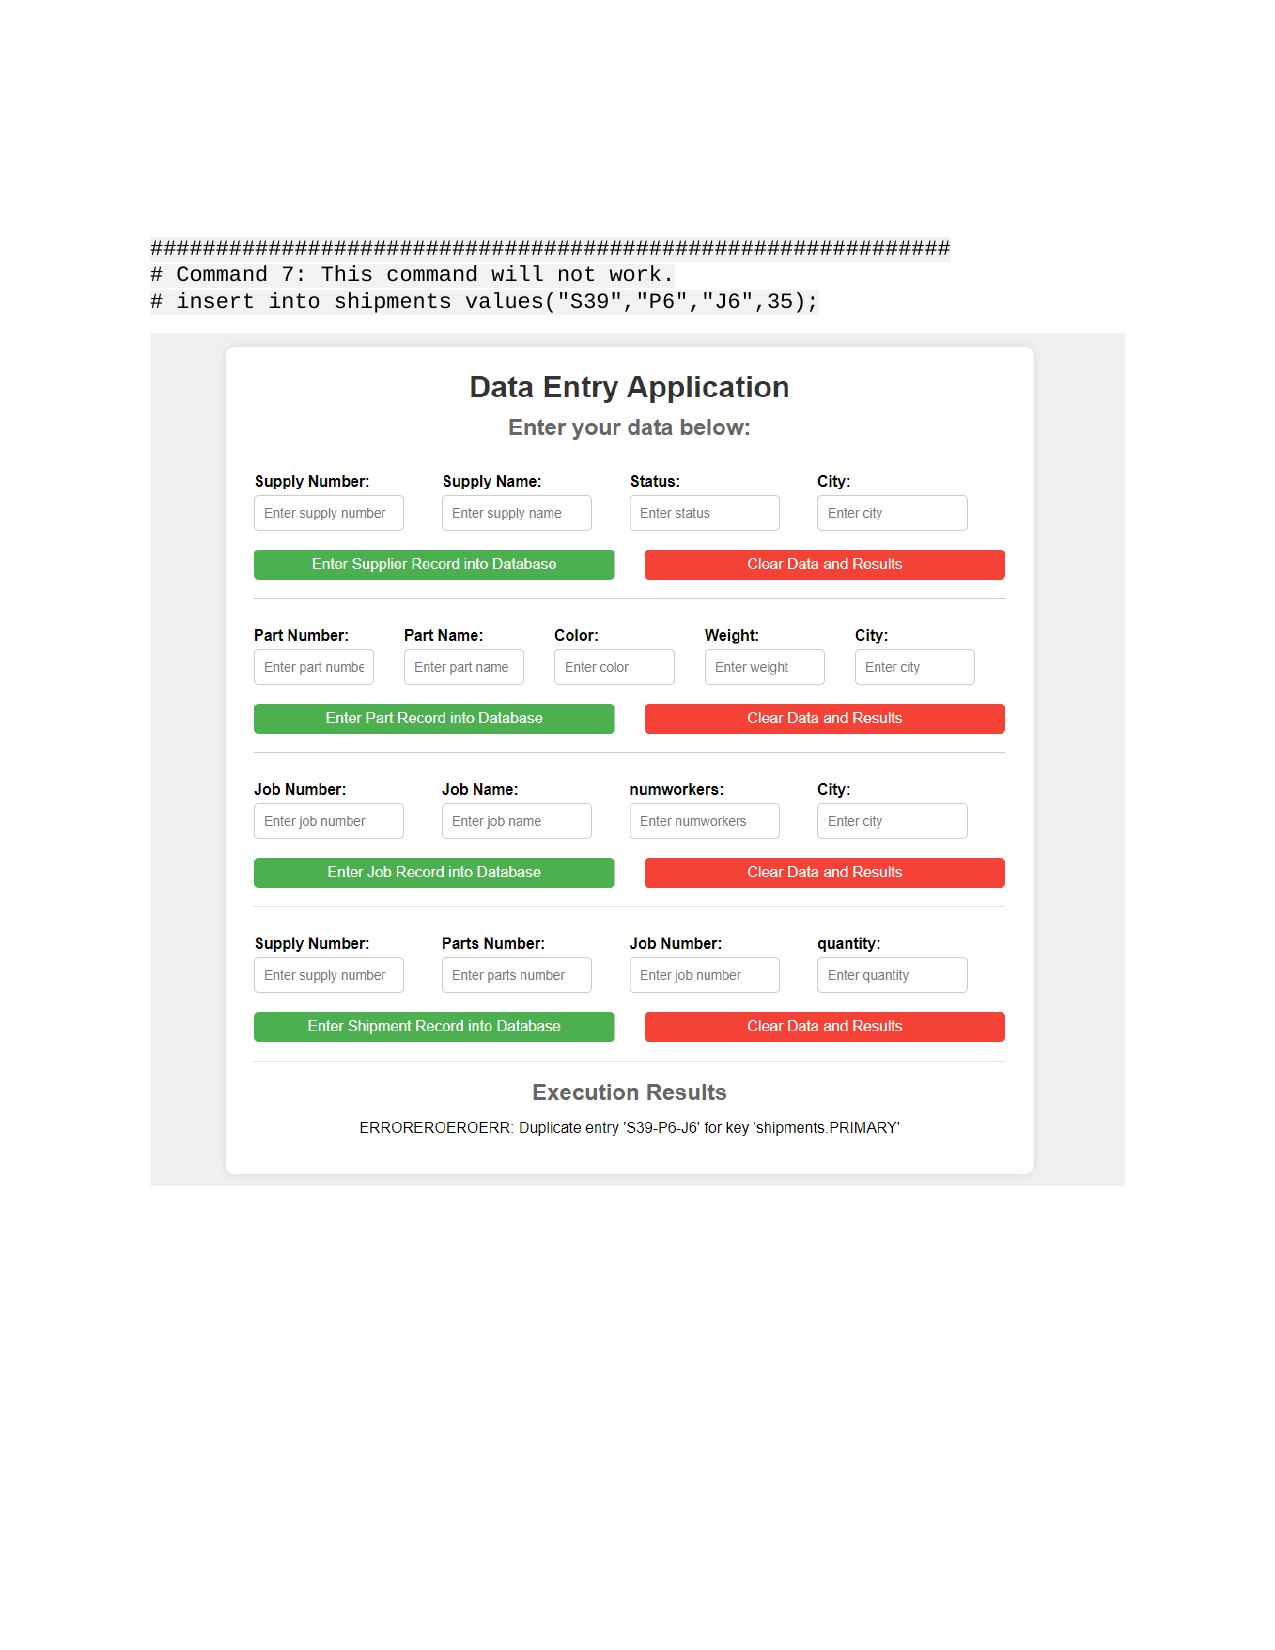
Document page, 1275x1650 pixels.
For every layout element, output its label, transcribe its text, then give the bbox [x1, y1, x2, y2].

picture [150, 333, 1125, 1186]
text ############################################################# # Command 7: This command will not work. # insert into shipments values("S39","P6","J6",35); [150, 237, 1125, 315]
